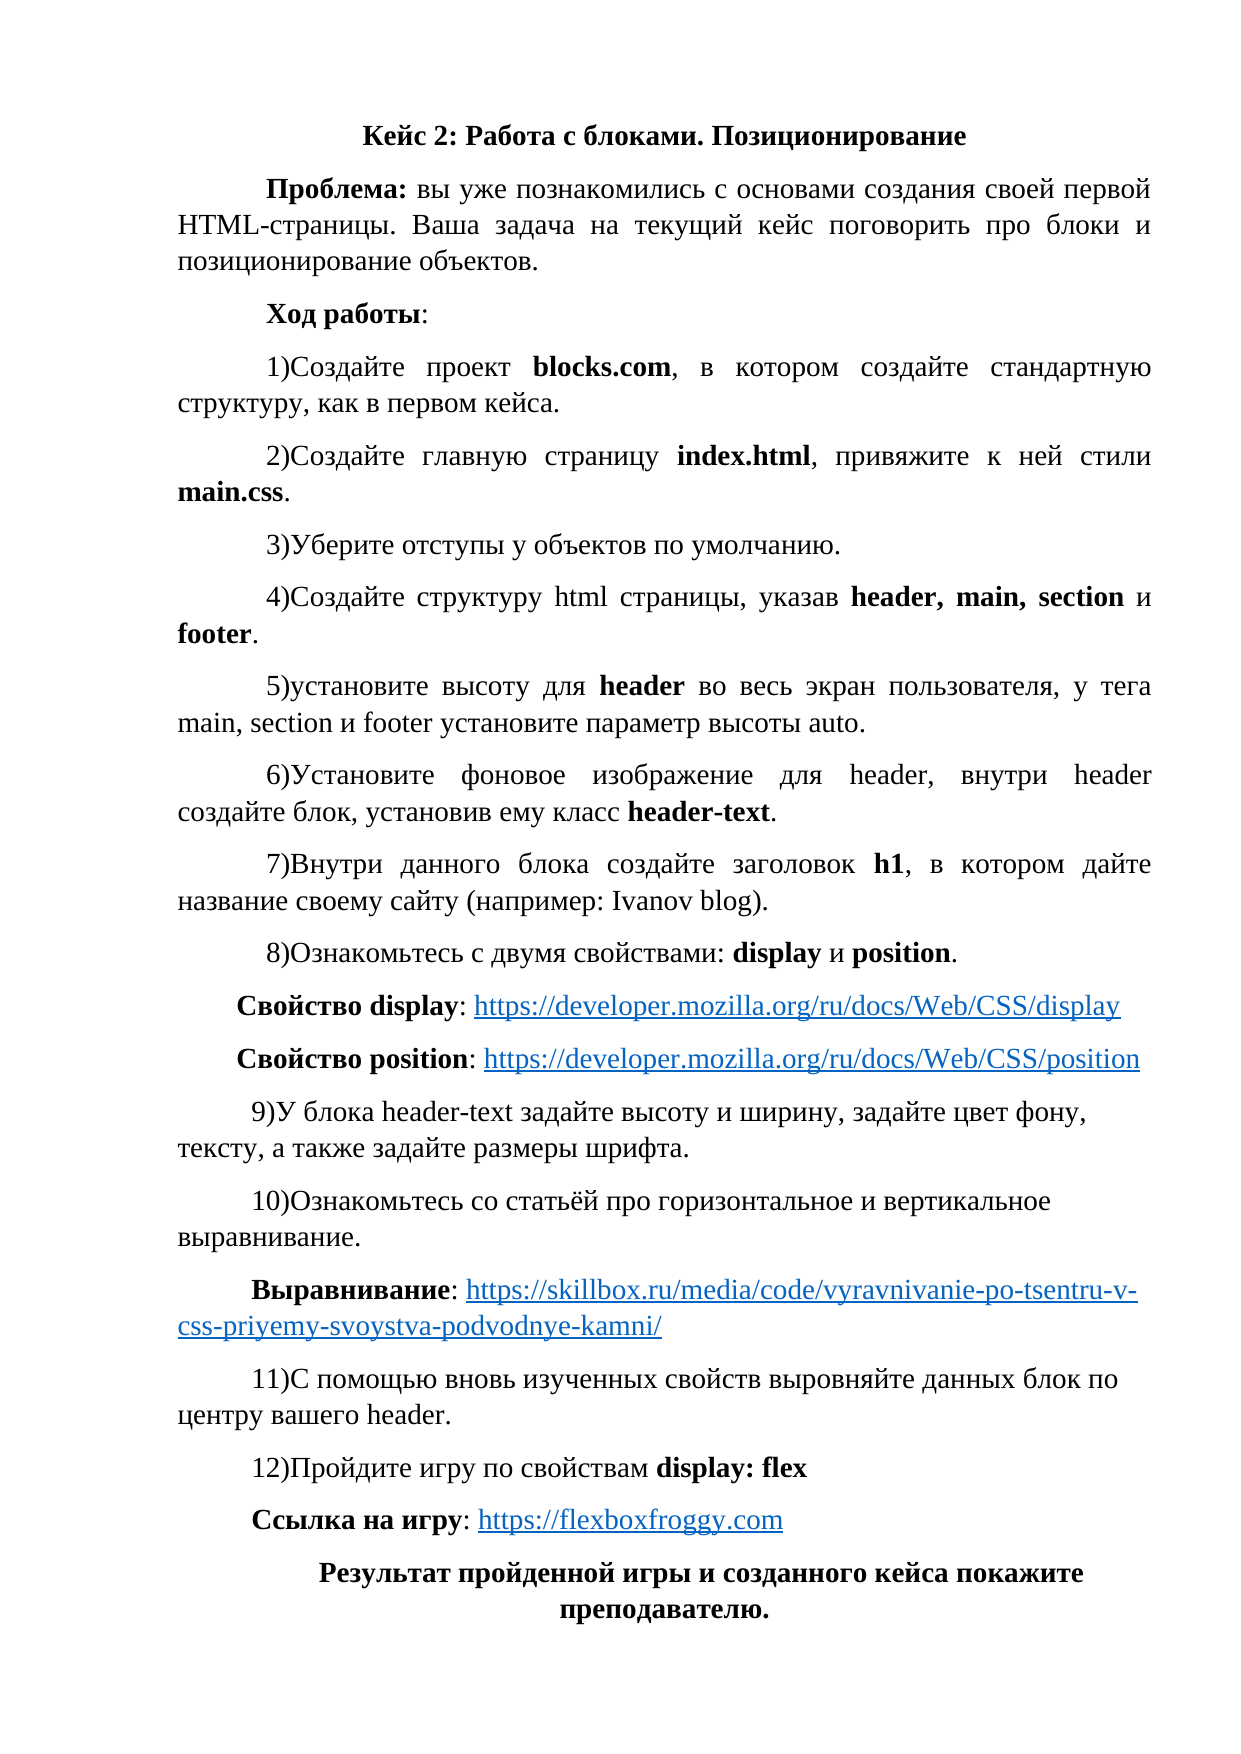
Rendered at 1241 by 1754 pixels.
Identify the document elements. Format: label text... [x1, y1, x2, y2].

text Выравнивание: https://skillbox.ru/media/code/vyravnivanie-po-tsentru-v-css-priyemy-svoystva-podvodnye-kamni/ [177, 1272, 1152, 1341]
text Проблема: вы уже познакомились с основами создания своей первой HTML-страницы. Ваша задача на текущий кейс поговорить про блоки и позиционирование объектов. [177, 171, 1152, 277]
text Свойство display: https://developer.mozilla.org/ru/docs/Web/CSS/display [177, 988, 1152, 1022]
text 1)Создайте проект blocks.com, в котором создайте стандартную структуру, как в первом кейса. [177, 349, 1152, 418]
text 5)установите высоту для header во весь экран пользователя, у тега main, section и footer установите параметр высоты auto. [177, 668, 1152, 738]
text 11)С помощью вновь изученных свойств выровняйте данных блок по центру вашего header. [177, 1361, 1152, 1430]
text 8)Ознакомьтесь с двумя свойствами: display и position. [177, 935, 1152, 969]
text Ссылка на игру: https://flexboxfroggy.com [177, 1502, 1152, 1536]
text Свойство position: https://developer.mozilla.org/ru/docs/Web/CSS/position [177, 1041, 1152, 1074]
text 10)Ознакомьтесь со статьёй про горизонтальное и вертикальное выравнивание. [177, 1183, 1152, 1252]
text Кейс 2: Работа с блоками. Позиционирование [177, 118, 1152, 152]
text 12)Пройдите игру по свойствам display: flex [177, 1450, 1152, 1483]
text Результат пройденной игры и созданного кейса покажите преподавателю. [177, 1555, 1152, 1625]
text 9)У блока header-text задайте высоту и ширину, задайте цвет фону, тексту, а также задайте размеры шрифта. [177, 1094, 1152, 1163]
text 4)Создайте структуру html страницы, указав header, main, section и footer. [177, 579, 1152, 649]
text 3)Уберите отступы у объектов по умолчанию. [177, 527, 1152, 560]
text 7)Внутри данного блока создайте заголовок h1, в котором дайте название своему сайту (например: Ivanov blog). [177, 846, 1152, 916]
text Ход работы: [177, 296, 1152, 329]
text 2)Создайте главную страницу index.html, привяжите к ней стили main.css. [177, 438, 1152, 507]
text 6)Установите фоновое изображение для header, внутри header создайте блок, установив ему класс header-text. [177, 757, 1152, 827]
